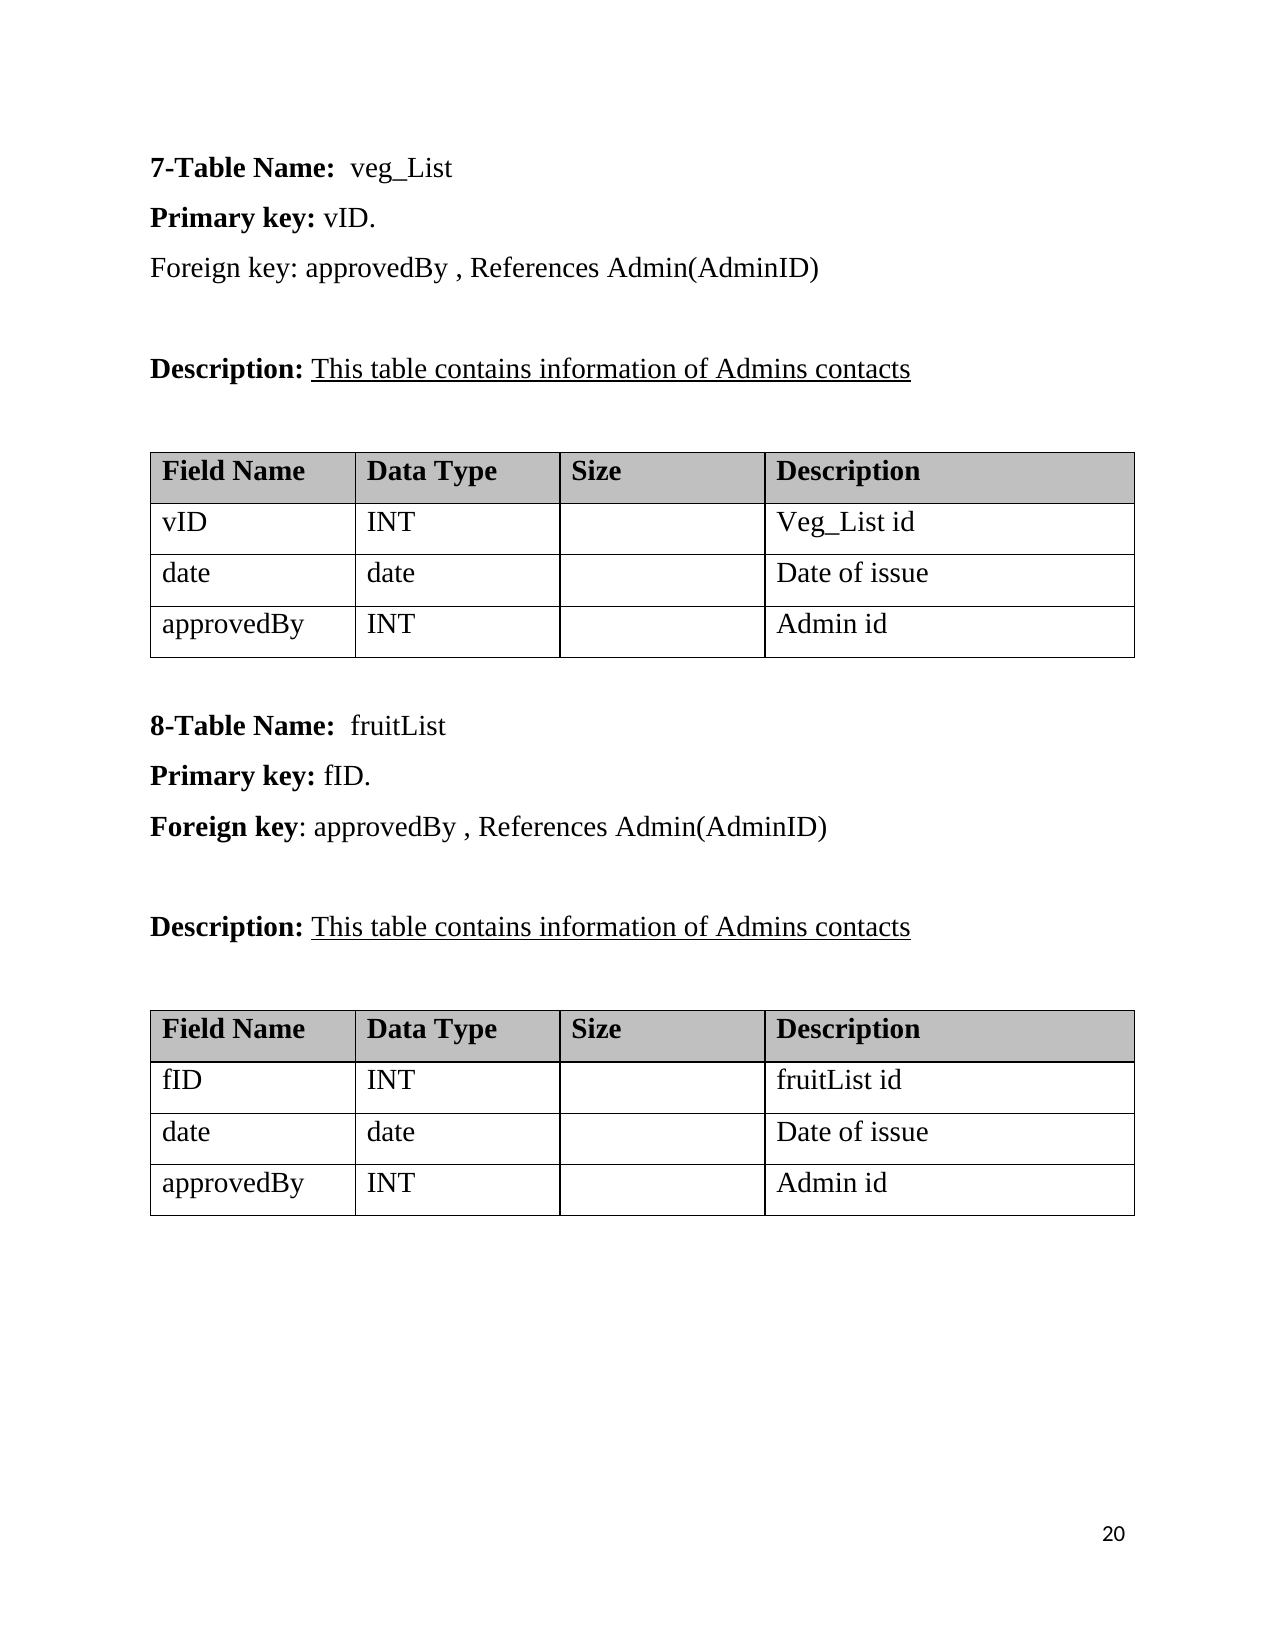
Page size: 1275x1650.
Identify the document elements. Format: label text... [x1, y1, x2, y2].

table_cell vID [151, 504, 355, 554]
table_cell date [356, 555, 559, 606]
table_cell date [356, 1114, 559, 1164]
table_cell date [151, 1114, 355, 1164]
table_cell date [151, 555, 355, 606]
table_cell fID [151, 1063, 355, 1113]
subtitle Foreign key: approvedBy , References Admin(AdminID) [150, 251, 1125, 284]
table_cell [561, 1114, 764, 1164]
table_cell Date of issue [766, 555, 1134, 606]
table_cell Admin id [766, 607, 1134, 657]
subtitle Primary key: fID. [150, 758, 1125, 792]
table_header Description [766, 1011, 1134, 1061]
table_cell [561, 555, 764, 606]
table_cell INT [356, 504, 559, 554]
table_cell [561, 607, 764, 657]
table_header Description [766, 453, 1134, 503]
table_header Size [561, 1011, 764, 1061]
table_header Field Name [151, 453, 355, 503]
table_cell Date of issue [766, 1114, 1134, 1164]
subtitle Description: This table contains information of Admins contacts [150, 909, 1125, 943]
table_cell approvedBy [151, 1165, 355, 1215]
table_header Size [561, 453, 764, 503]
table_cell INT [356, 1063, 559, 1113]
table_cell INT [356, 607, 559, 657]
subtitle Foreign key: approvedBy , References Admin(AdminID) [150, 809, 1125, 842]
table_header Data Type [356, 453, 559, 503]
table_cell fruitList id [766, 1063, 1134, 1113]
subtitle Primary key: vID. [150, 200, 1125, 234]
table_cell Veg_List id [766, 504, 1134, 554]
table_cell Admin id [766, 1165, 1134, 1215]
table_header Field Name [151, 1011, 355, 1061]
subtitle Description: This table contains information of Admins contacts [150, 351, 1125, 385]
table_cell [561, 504, 764, 554]
subtitle 7-Table Name: veg_List [150, 150, 1125, 183]
table_header Data Type [356, 1011, 559, 1061]
subtitle 8-Table Name: fruitList [150, 708, 1125, 742]
table_cell INT [356, 1165, 559, 1215]
table_cell [561, 1165, 764, 1215]
table_cell [561, 1063, 764, 1113]
table_cell approvedBy [151, 607, 355, 657]
